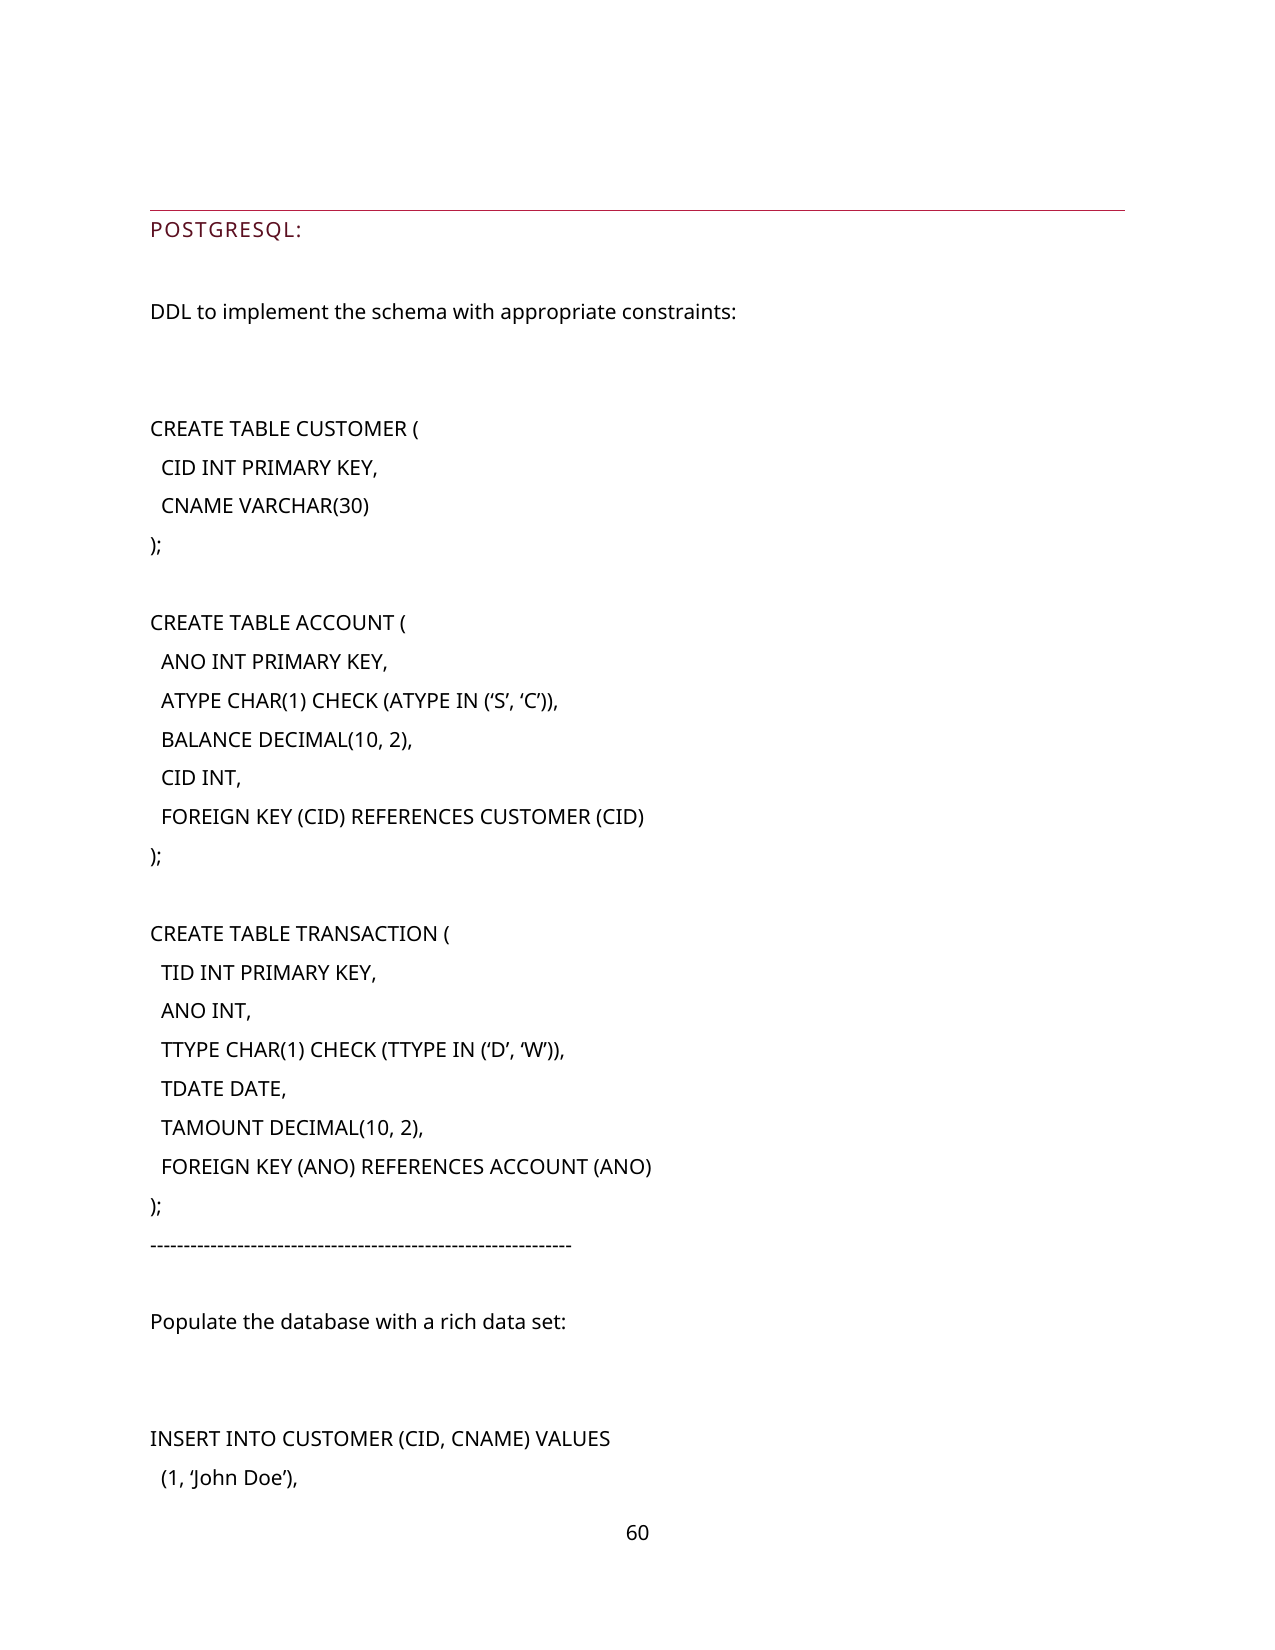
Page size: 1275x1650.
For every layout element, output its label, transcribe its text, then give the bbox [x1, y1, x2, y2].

text CREATE TABLE ACCOUNT ( [150, 608, 1125, 637]
text ); [150, 841, 1125, 870]
text (1, ‘John Doe’), [150, 1463, 1125, 1491]
text CNAME VARCHAR(30) [150, 492, 1125, 520]
text TID INT PRIMARY KEY, [150, 958, 1125, 986]
text FOREIGN KEY (ANO) REFERENCES ACCOUNT (ANO) [150, 1152, 1125, 1181]
text CID INT PRIMARY KEY, [150, 453, 1125, 481]
text ); [150, 1191, 1125, 1219]
text --------------------------------------------------------------- [150, 1230, 1125, 1258]
text TAMOUNT DECIMAL(10, 2), [150, 1113, 1125, 1142]
text ); [150, 530, 1125, 559]
text CID INT, [150, 763, 1125, 792]
text TDATE DATE, [150, 1074, 1125, 1103]
text ANO INT PRIMARY KEY, [150, 647, 1125, 675]
text TTYPE CHAR(1) CHECK (TTYPE IN (‘D’, ‘W’)), [150, 1036, 1125, 1064]
text CREATE TABLE CUSTOMER ( [150, 414, 1125, 442]
text ATYPE CHAR(1) CHECK (ATYPE IN (‘S’, ‘C’)), [150, 686, 1125, 714]
text Populate the database with a rich data set: [150, 1307, 1125, 1336]
text ANO INT, [150, 997, 1125, 1025]
text INSERT INTO CUSTOMER (CID, CNAME) VALUES [150, 1424, 1125, 1452]
text DDL to implement the schema with appropriate constraints: [150, 297, 1125, 326]
text FOREIGN KEY (CID) REFERENCES CUSTOMER (CID) [150, 802, 1125, 831]
subtitle PostgreSQL: [150, 211, 1125, 244]
text CREATE TABLE TRANSACTION ( [150, 919, 1125, 947]
text BALANCE DECIMAL(10, 2), [150, 725, 1125, 753]
